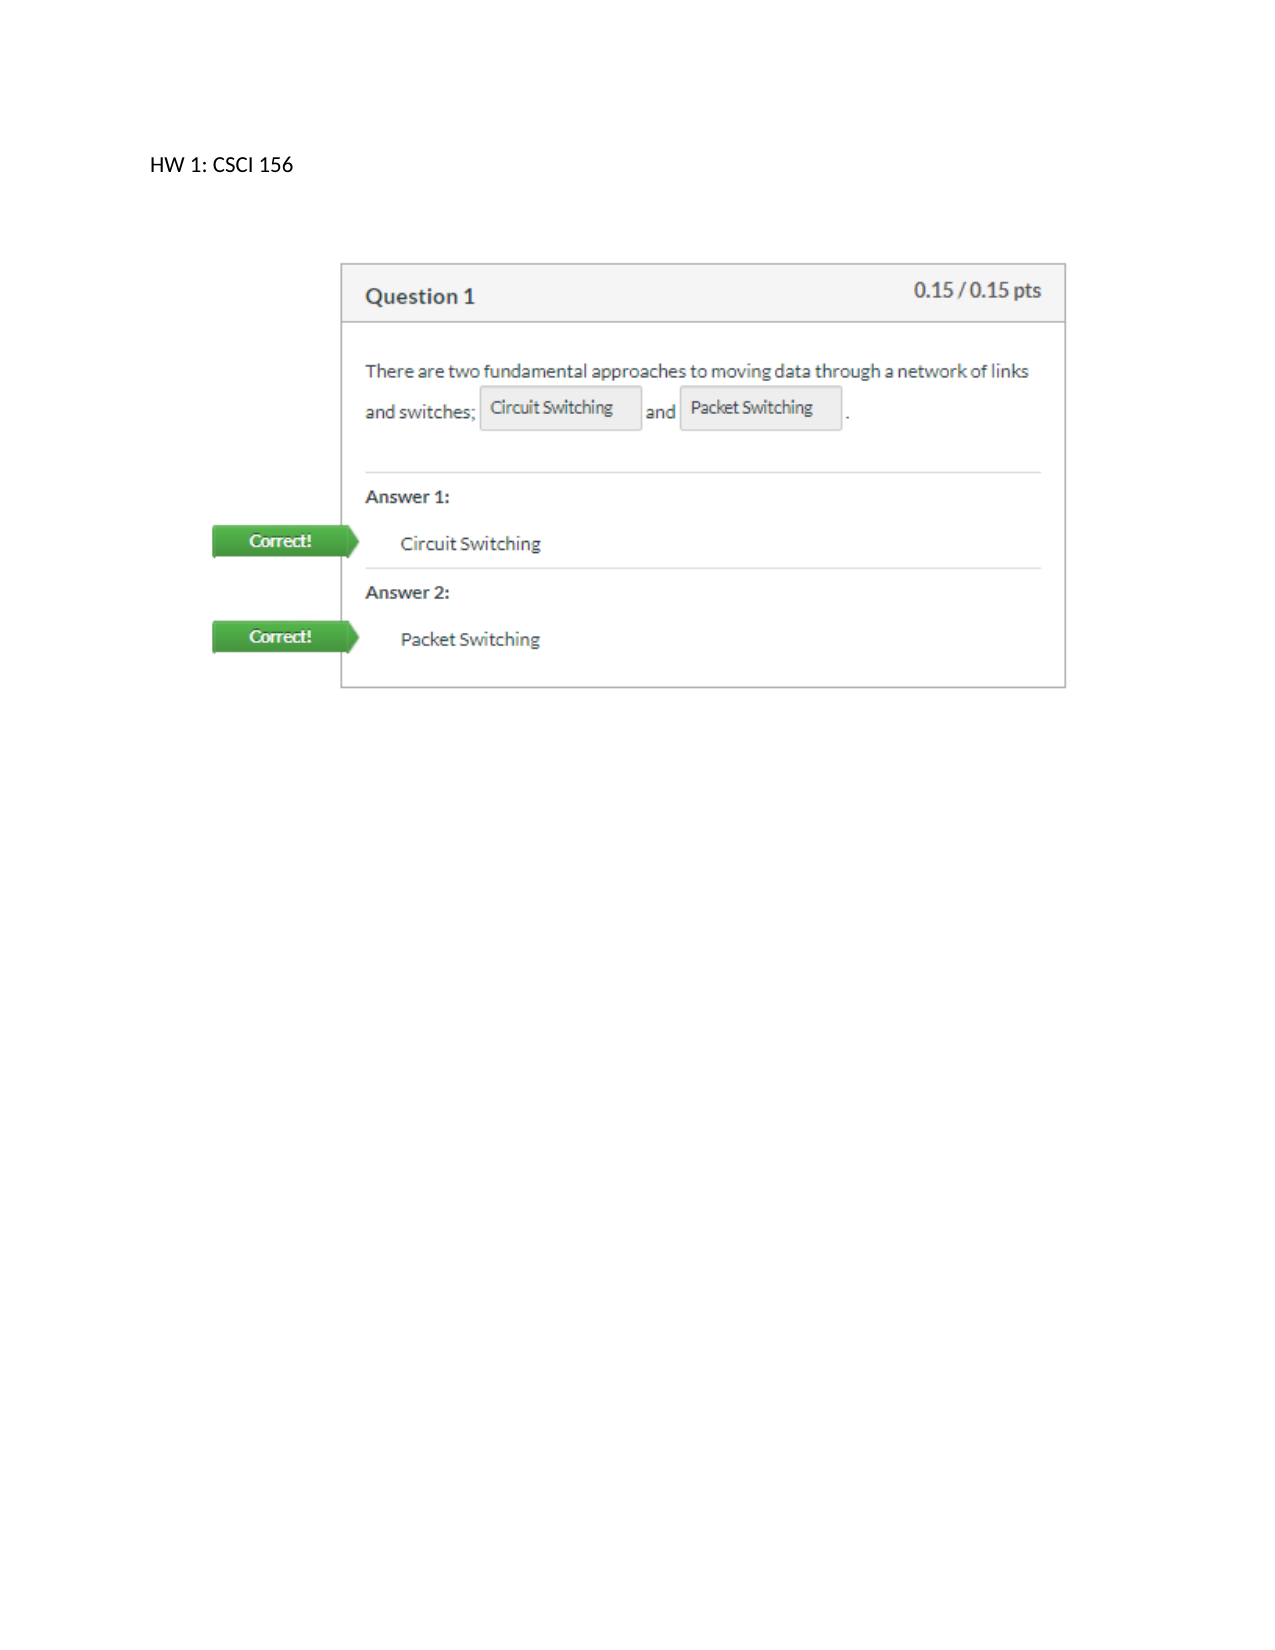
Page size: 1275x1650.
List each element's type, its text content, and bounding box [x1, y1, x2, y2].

text HW 1: CSCI 156 [150, 150, 1125, 178]
